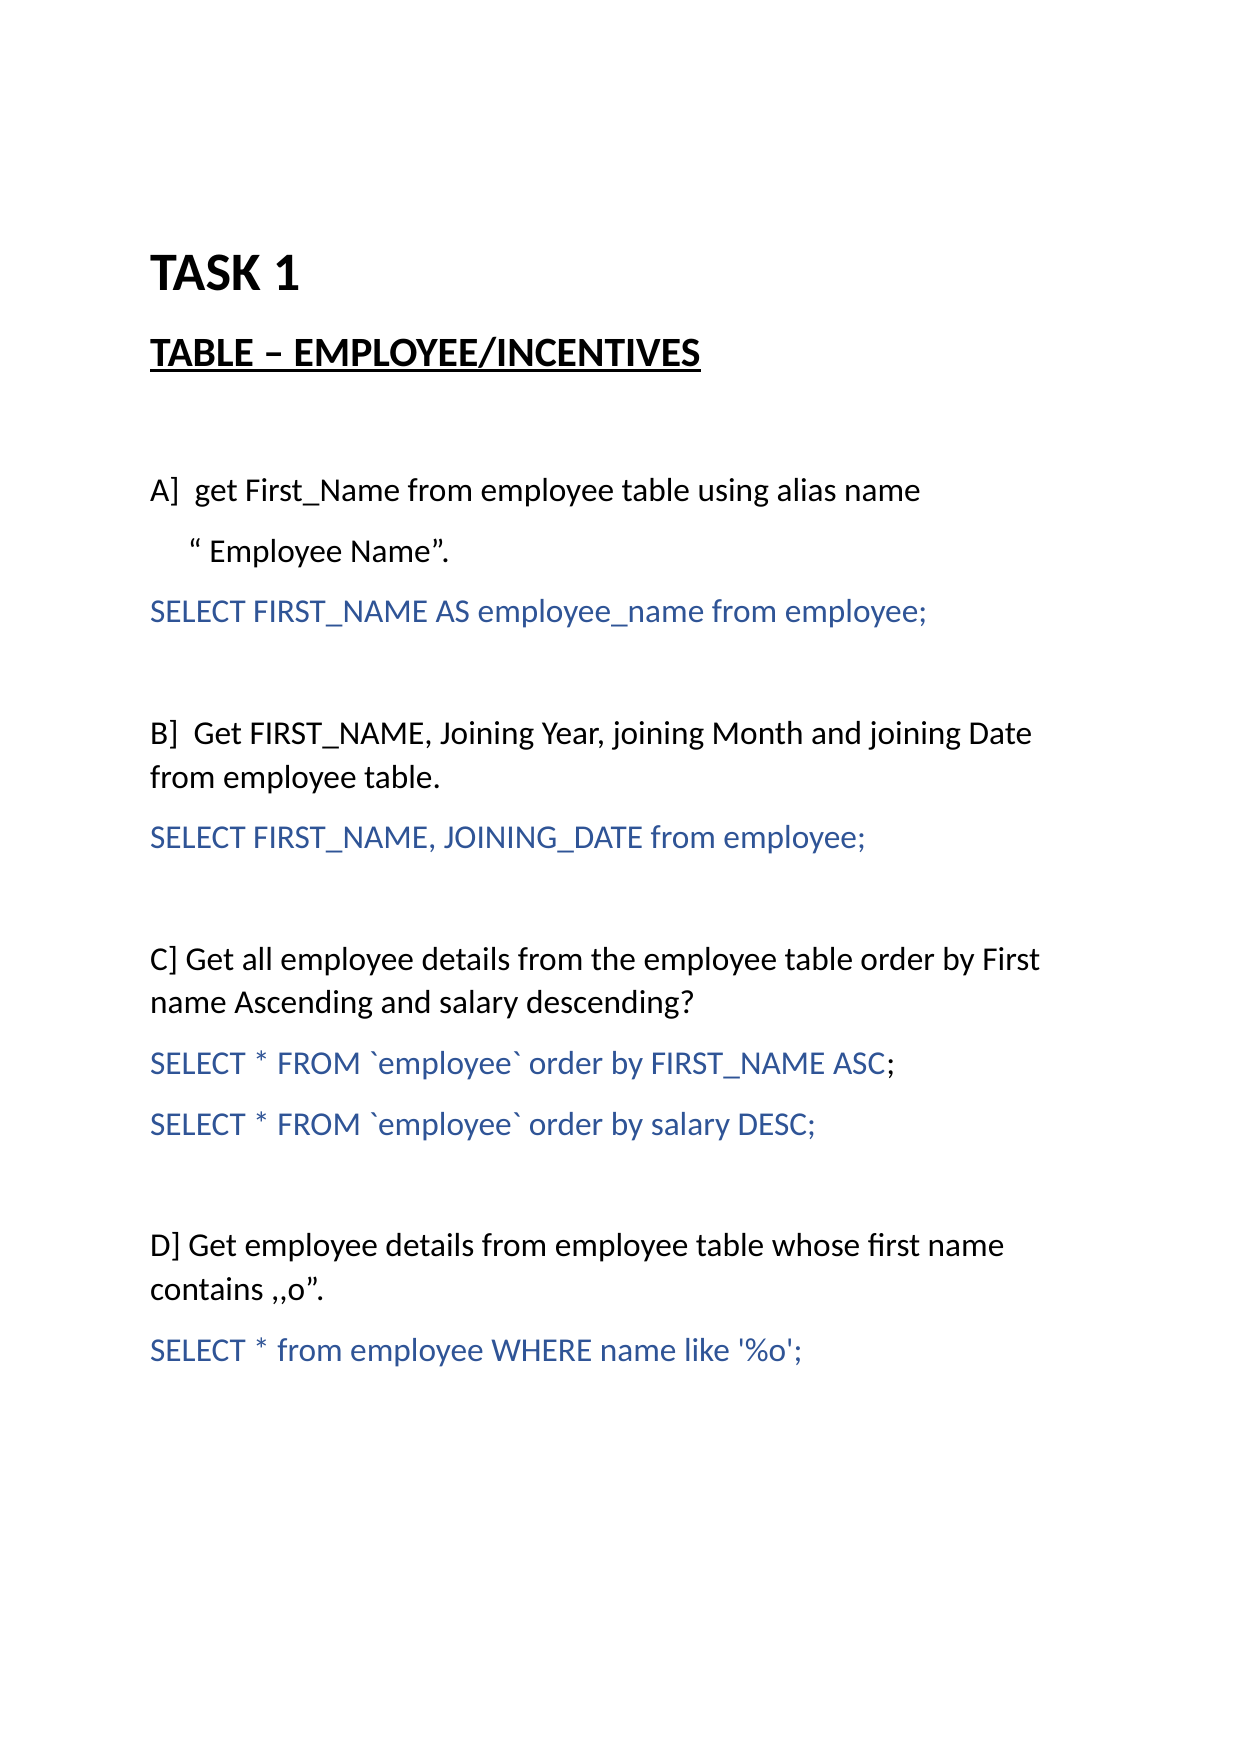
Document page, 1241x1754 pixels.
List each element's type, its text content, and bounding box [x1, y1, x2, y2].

text C] Get all employee details from the employee table order by First name Ascending and salary descending? [150, 937, 1090, 1022]
text B] Get FIRST_NAME, Joining Year, joining Month and joining Date from employee table. [150, 712, 1090, 796]
text SELECT * FROM `employee` order by salary DESC; [150, 1103, 1090, 1143]
text SELECT FIRST_NAME AS employee_name from employee; [150, 590, 1090, 631]
text TASK 1 [150, 238, 1090, 304]
text SELECT * FROM `employee` order by FIRST_NAME ASC; [150, 1042, 1090, 1083]
text TABLE – EMPLOYEE/INCENTIVES [150, 326, 1090, 377]
text A] get First_Name from employee table using alias name [150, 469, 1090, 510]
text D] Get employee details from employee table whose first name contains ,,o”. [150, 1224, 1090, 1309]
text SELECT FIRST_NAME, JOINING_DATE from employee; [150, 816, 1090, 857]
text “ Employee Name”. [150, 530, 1090, 571]
text SELECT * from employee WHERE name like '%o'; [150, 1328, 1090, 1369]
